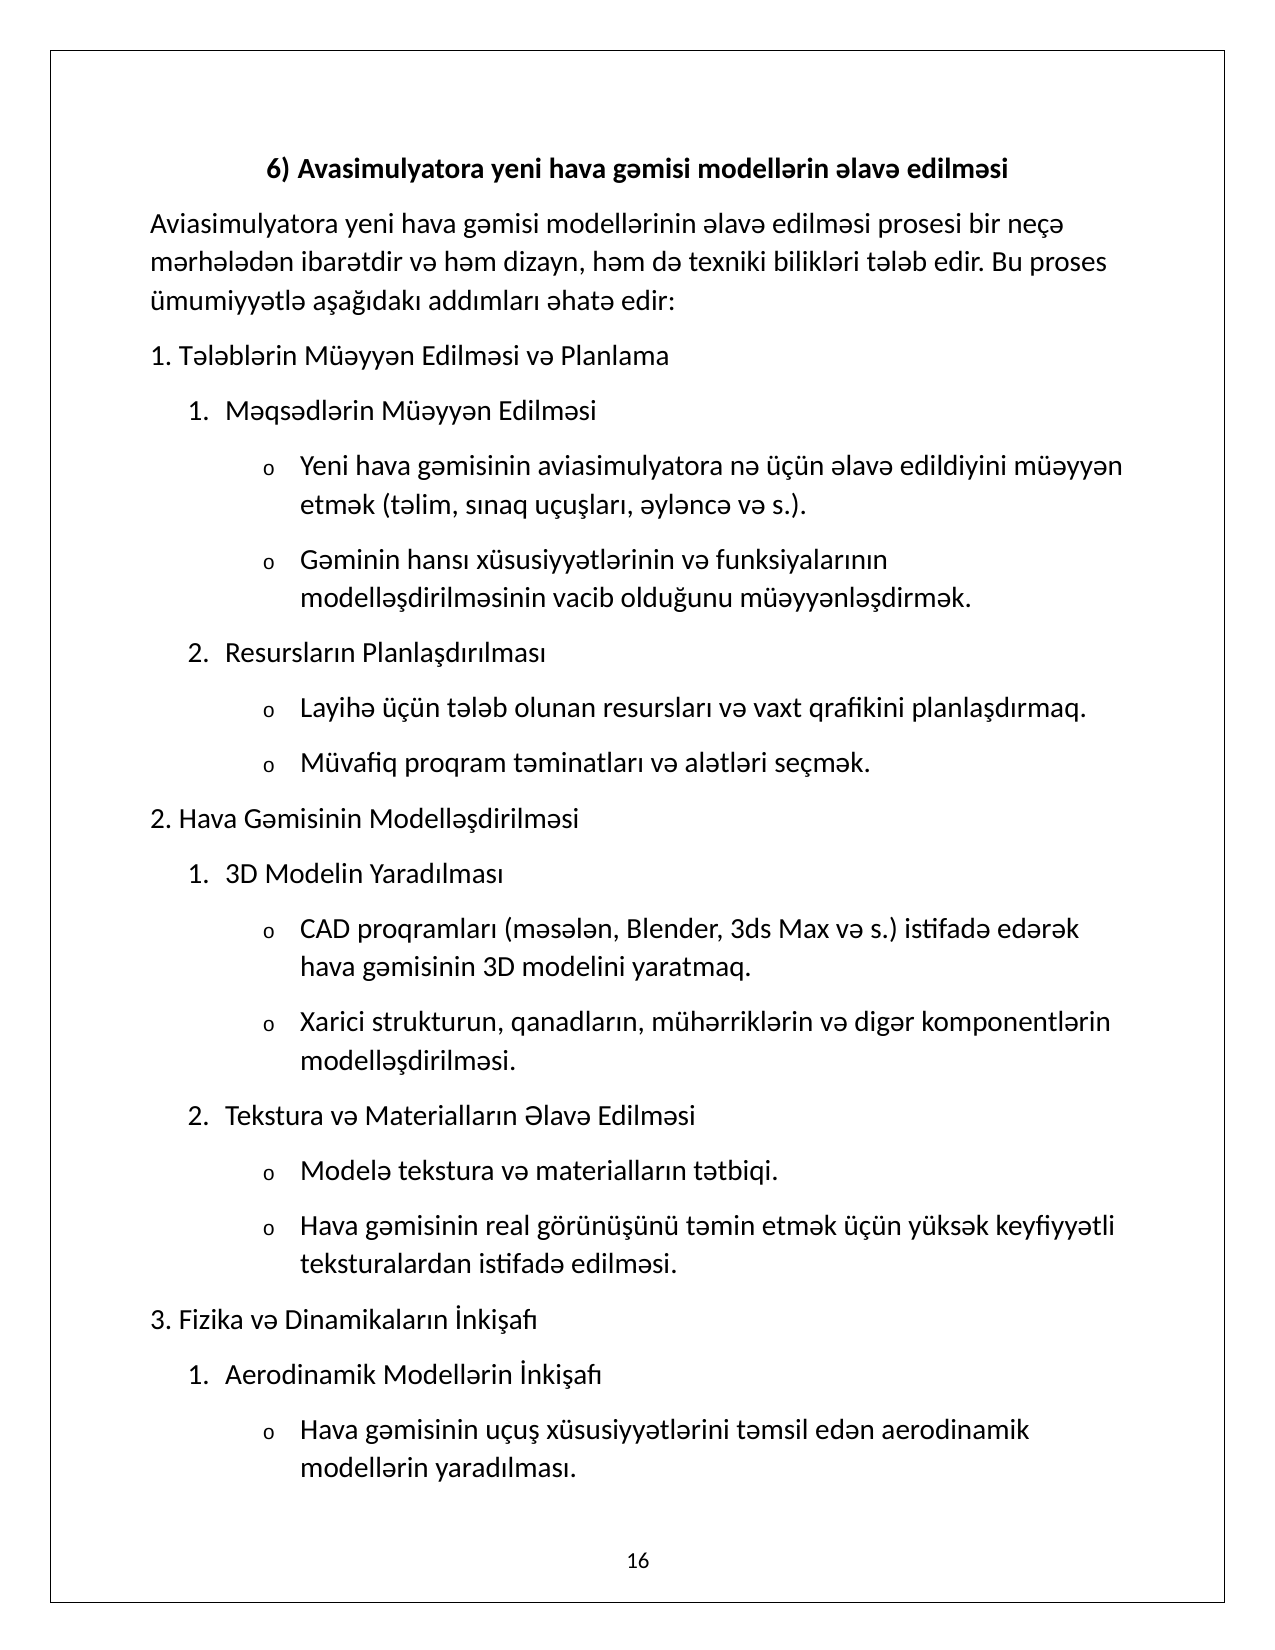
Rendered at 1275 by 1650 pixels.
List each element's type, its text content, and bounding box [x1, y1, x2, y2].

text 6) Avasimulyatora yeni hava gəmisi modellərin əlavə edilməsi [150, 150, 1125, 186]
text 1. Tələblərin Müəyyən Edilməsi və Planlama [150, 337, 1125, 373]
list Layihə üçün tələb olunan resursları və vaxt qrafikini planlaşdırmaq. [262, 689, 1125, 725]
list Məqsədlərin Müəyyən Edilməsi [187, 392, 1125, 428]
list Hava gəmisinin real görünüşünü təmin etmək üçün yüksək keyfiyyətli teksturalardan istifadə edilməsi. [262, 1207, 1125, 1281]
text Aviasimulyatora yeni hava gəmisi modellərinin əlavə edilməsi prosesi bir neçə mərhələdən ibarətdir və həm dizayn, həm də texniki bilikləri tələb edir. Bu proses ümumiyyətlə aşağıdakı addımları əhatə edir: [150, 205, 1125, 318]
list Gəminin hansı xüsusiyyətlərinin və funksiyalarının modelləşdirilməsinin vacib olduğunu müəyyənləşdirmək. [262, 541, 1125, 615]
list Yeni hava gəmisinin aviasimulyatora nə üçün əlavə edildiyini müəyyən etmək (təlim, sınaq uçuşları, əyləncə və s.). [262, 447, 1125, 521]
text 3. Fizika və Dinamikaların İnkişafı [150, 1301, 1125, 1336]
list Müvafiq proqram təminatları və alətləri seçmək. [262, 744, 1125, 780]
list Resursların Planlaşdırılması [187, 634, 1125, 670]
list Xarici strukturun, qanadların, mühərriklərin və digər komponentlərin modelləşdirilməsi. [262, 1003, 1125, 1077]
list CAD proqramları (məsələn, Blender, 3ds Max və s.) istifadə edərək hava gəmisinin 3D modelini yaratmaq. [262, 910, 1125, 984]
list Tekstura və Materialların Əlavə Edilməsi [187, 1097, 1125, 1133]
list Hava gəmisinin uçuş xüsusiyyətlərini təmsil edən aerodinamik modellərin yaradılması. [262, 1411, 1125, 1485]
list Aerodinamik Modellərin İnkişafı [187, 1356, 1125, 1391]
text 2. Hava Gəmisinin Modelləşdirilməsi [150, 800, 1125, 835]
list Modelə tekstura və materialların tətbiqi. [262, 1152, 1125, 1188]
list 3D Modelin Yaradılması [187, 855, 1125, 890]
